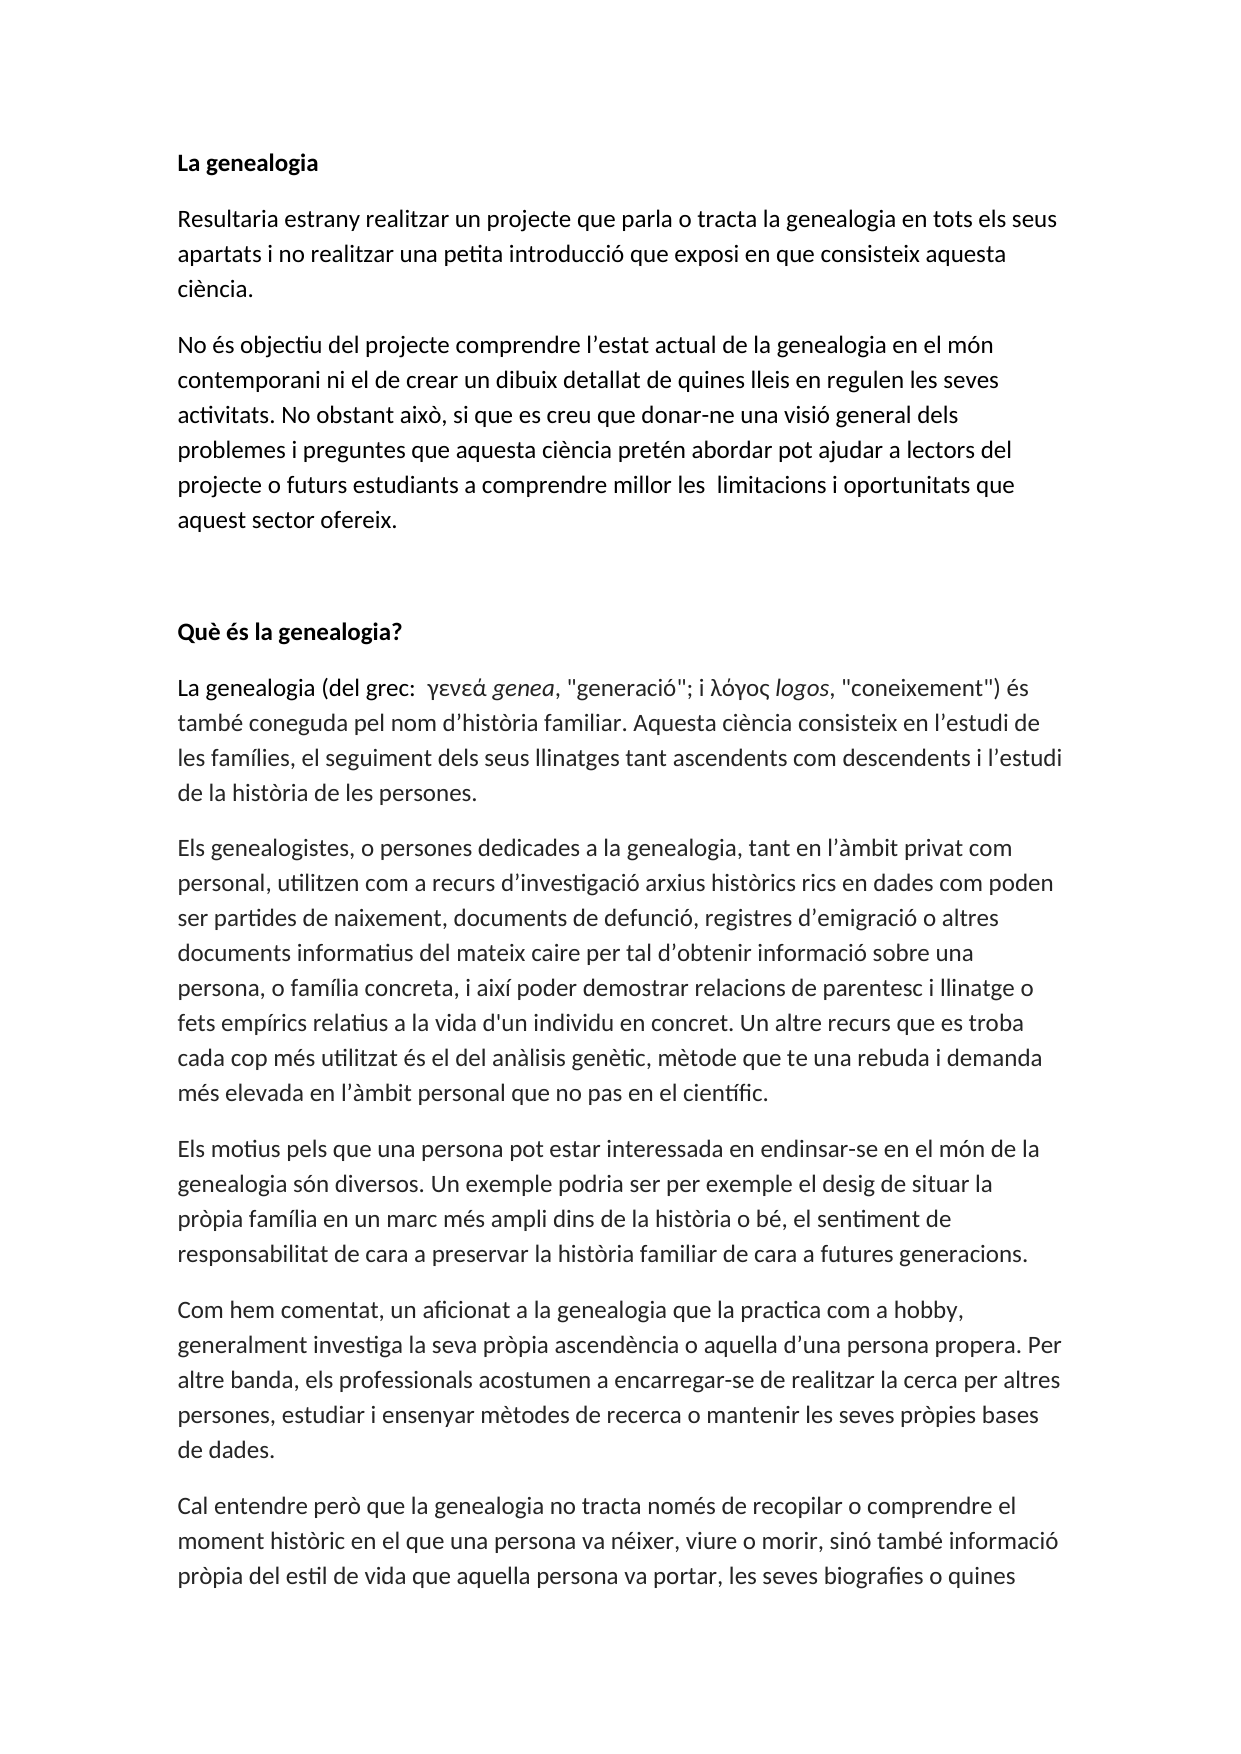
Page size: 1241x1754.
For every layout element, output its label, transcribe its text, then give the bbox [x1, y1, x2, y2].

text Els motius pels que una persona pot estar interessada en endinsar-se en el món de la genealogia són diversos. Un exemple podria ser per exemple el desig de situar la pròpia família en un marc més ampli dins de la història o bé, el sentiment de responsabilitat de cara a preservar la història familiar de cara a futures generacions. [177, 1133, 1063, 1269]
text La genealogia (del grec: γενεά genea, "generació"; i λόγος logos, "coneixement") és també coneguda pel nom d’història familiar. Aquesta ciència consisteix en l’estudi de les famílies, el seguiment dels seus llinatges tant ascendents com descendents i l’estudi de la història de les persones. [177, 672, 1063, 742]
text La genealogia (del grec: γενεά genea, "generació"; i λόγος logos, "coneixement") és també coneguda pel nom d’història familiar. Aquesta ciència consisteix en l’estudi de les famílies, el seguiment dels seus llinatges tant ascendents com descendents i l’estudi de la història de les persones. [177, 772, 1063, 807]
text Què és la genealogia? [177, 616, 1063, 646]
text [177, 1490, 1063, 1591]
text Resultaria estrany realitzar un projecte que parla o tracta la genealogia en tots els seus apartats i no realitzar una petita introducció que exposi en que consisteix aquesta ciència. [177, 203, 1063, 304]
text No és objectiu del projecte comprendre l’estat actual de la genealogia en el món contemporani ni el de crear un dibuix detallat de quines lleis en regulen les seves activitats. No obstant això, si que es creu que donar-ne una visió general dels problemes i preguntes que aquesta ciència pretén abordar pot ajudar a lectors del projecte o futurs estudiants a comprendre millor les limitacions i oportunitats que aquest sector ofereix. [177, 329, 1063, 535]
text Els genealogistes, o persones dedicades a la genealogia, tant en l’àmbit privat com personal, utilitzen com a recurs d’investigació arxius històrics rics en dades com poden ser partides de naixement, documents de defunció, registres d’emigració o altres documents informatius del mateix caire per tal d’obtenir informació sobre una persona, o família concreta, i així poder demostrar relacions de parentesc i llinatge o fets empírics relatius a la vida d'un individu en concret. Un altre recurs que es troba cada cop més utilitzat és el del anàlisis genètic, mètode que te una rebuda i demanda més elevada en l’àmbit personal que no pas en el científic. [177, 833, 1063, 1108]
text Com hem comentat, un aficionat a la genealogia que la practica com a hobby, generalment investiga la seva pròpia ascendència o aquella d’una persona propera. Per altre banda, els professionals acostumen a encarregar-se de realitzar la cerca per altres persones, estudiar i ensenyar mètodes de recerca o mantenir les seves pròpies bases de dades. [177, 1294, 1063, 1465]
text La genealogia [177, 148, 1063, 178]
